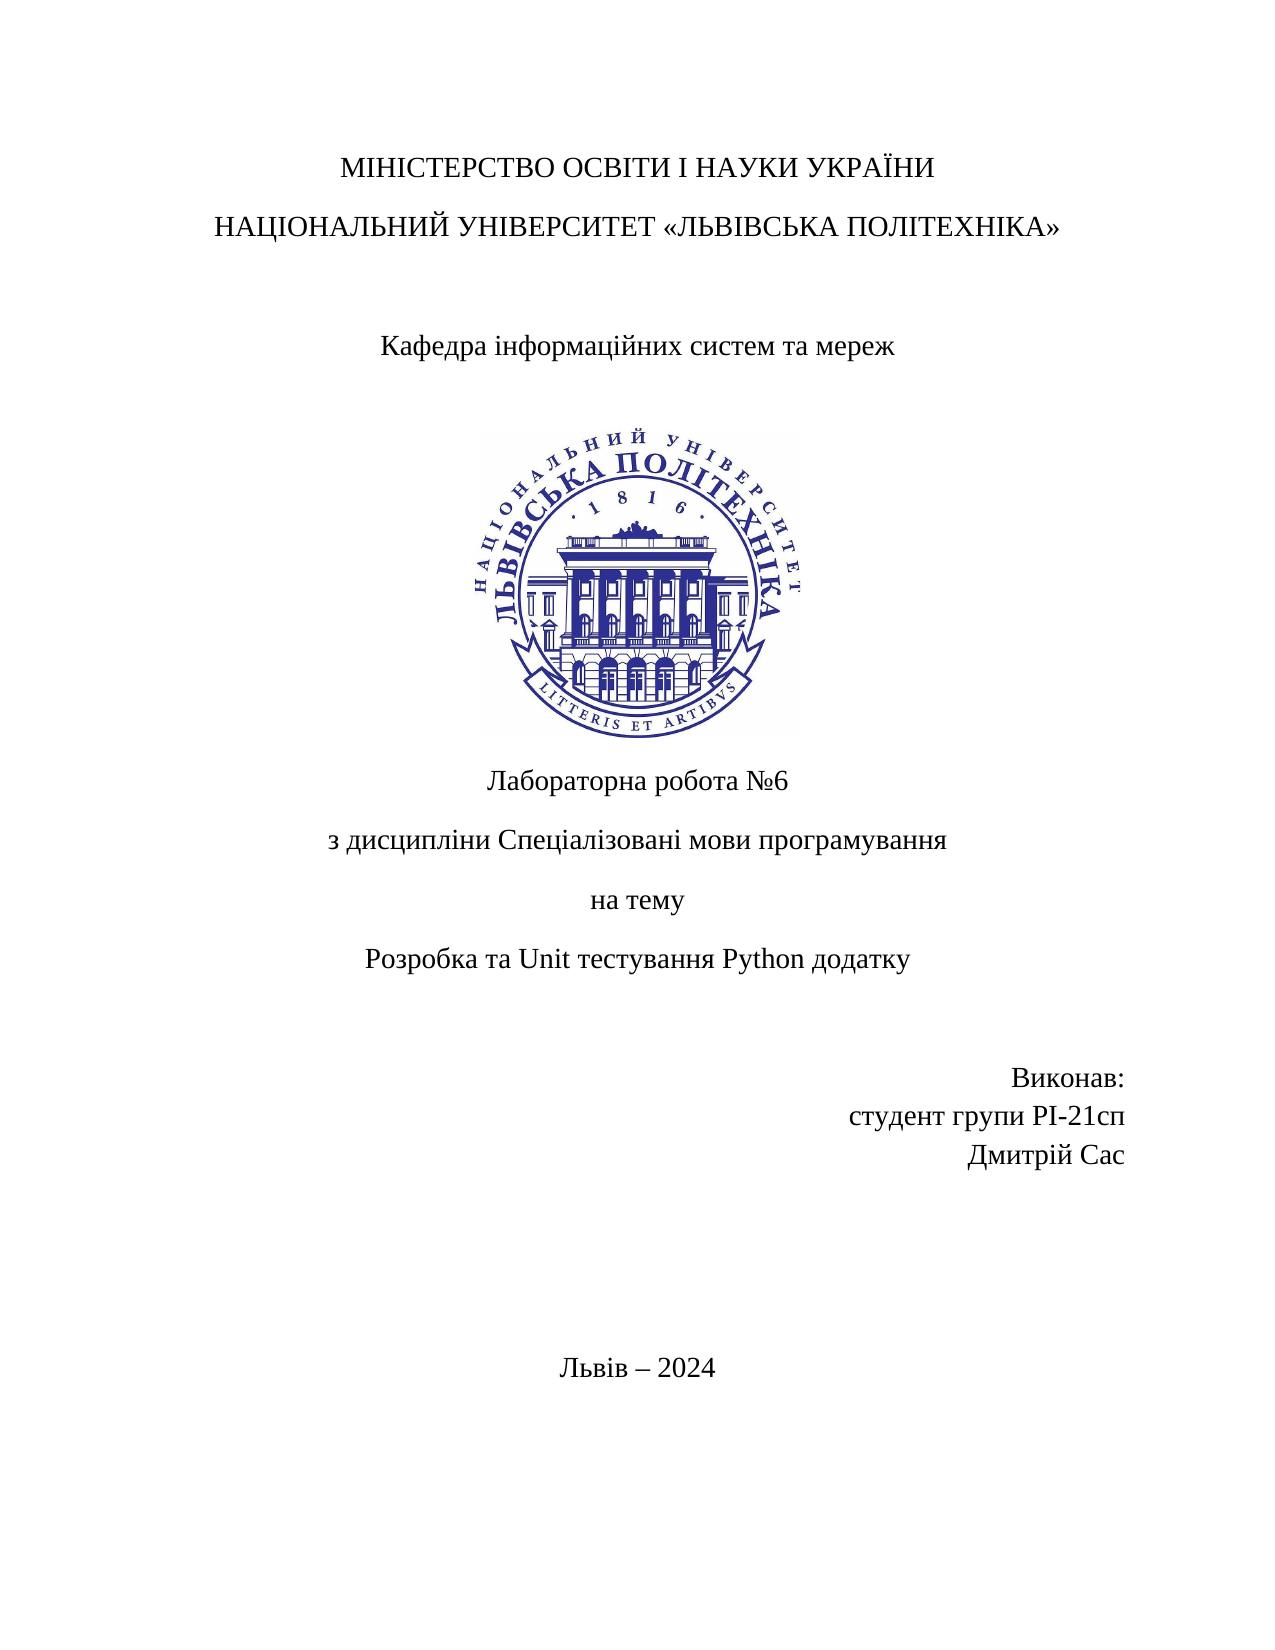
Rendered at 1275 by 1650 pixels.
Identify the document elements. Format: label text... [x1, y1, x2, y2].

text Дмитрій Сас [888, 1137, 1125, 1171]
text з дисципліни Спеціалізовані мови програмування [150, 822, 1125, 856]
text Лабораторна робота №6 [150, 763, 1125, 797]
text Львів – 2024 [150, 1351, 1125, 1384]
text Виконав: [888, 1060, 1125, 1093]
picture [475, 428, 800, 738]
text на тему [150, 882, 1125, 915]
text Розробка та Unit тестування Python додатку [150, 941, 1125, 975]
text Кафедра інформаційних систем та мереж [150, 328, 1125, 362]
text студент групи РІ-21сп [844, 1098, 1125, 1132]
text МІНІСТЕРСТВО ОСВІТИ І НАУКИ УКРАЇНИ [150, 150, 1125, 183]
text НАЦІОНАЛЬНИЙ УНІВЕРСИТЕТ «ЛЬВІВСЬКА ПОЛІТЕХНІКА» [150, 209, 1125, 243]
